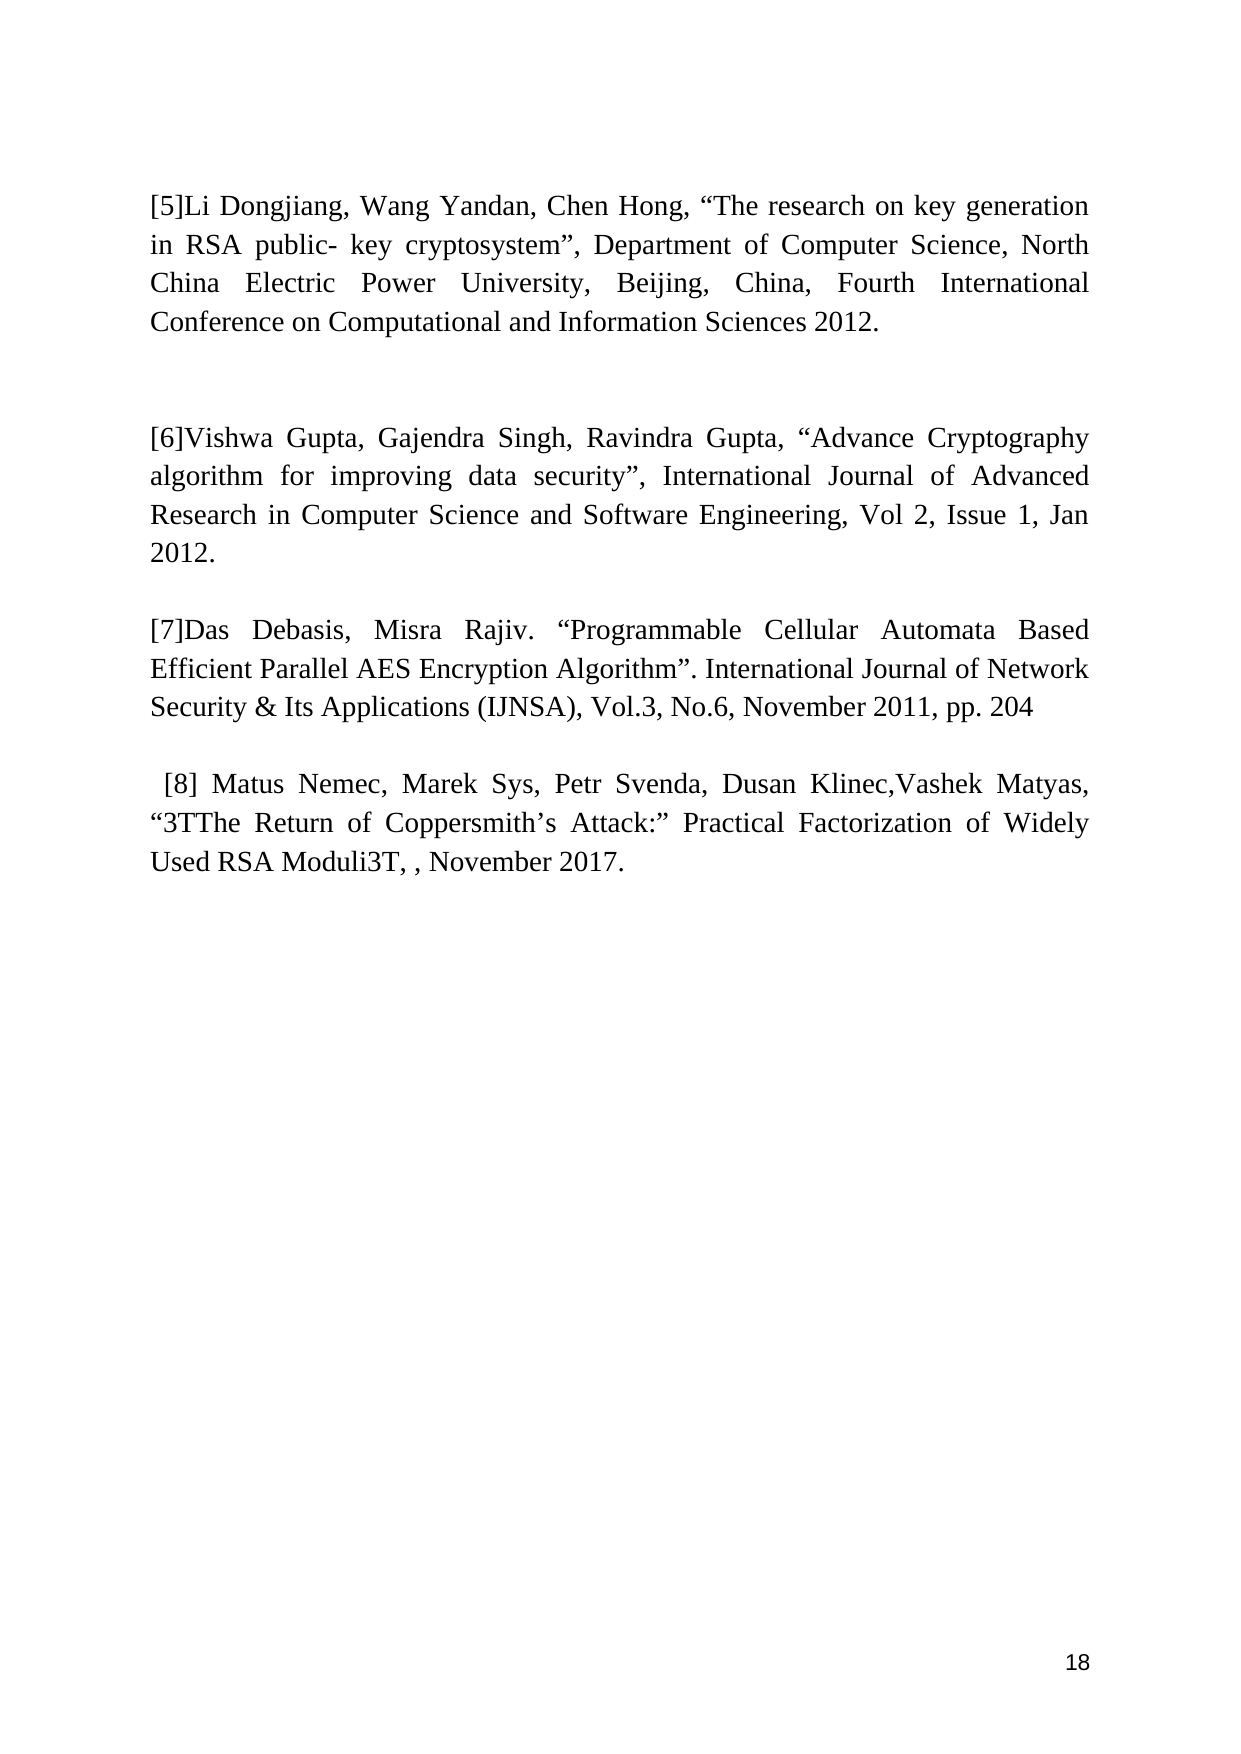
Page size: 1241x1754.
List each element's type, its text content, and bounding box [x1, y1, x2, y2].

text [5]Li Dongjiang, Wang Yandan, Chen Hong, “The research on key generation in RSA public- key cryptosystem”, Department of Computer Science, North China Electric Power University, Beijing, China, Fourth International Conference on Computational and Information Sciences 2012. [150, 188, 1090, 338]
text [6]Vishwa Gupta, Gajendra Singh, Ravindra Gupta, “Advance Cryptography algorithm for improving data security”, International Journal of Advanced Research in Computer Science and Software Engineering, Vol 2, Issue 1, Jan 2012. [150, 420, 1090, 569]
text [8] Matus Nemec, Marek Sys, Petr Svenda, Dusan Klinec,Vashek Matyas, “3TThe Return of Coppersmith’s Attack:” Practical Factorization of Widely Used RSA Moduli3T, , November 2017. [150, 767, 1090, 877]
text [7]Das Debasis, Misra Rajiv. “Programmable Cellular Automata Based Efficient Parallel AES Encryption Algorithm”. International Journal of Network Security & Its Applications (IJNSA), Vol.3, No.6, November 2011, pp. 204 [150, 612, 1090, 723]
